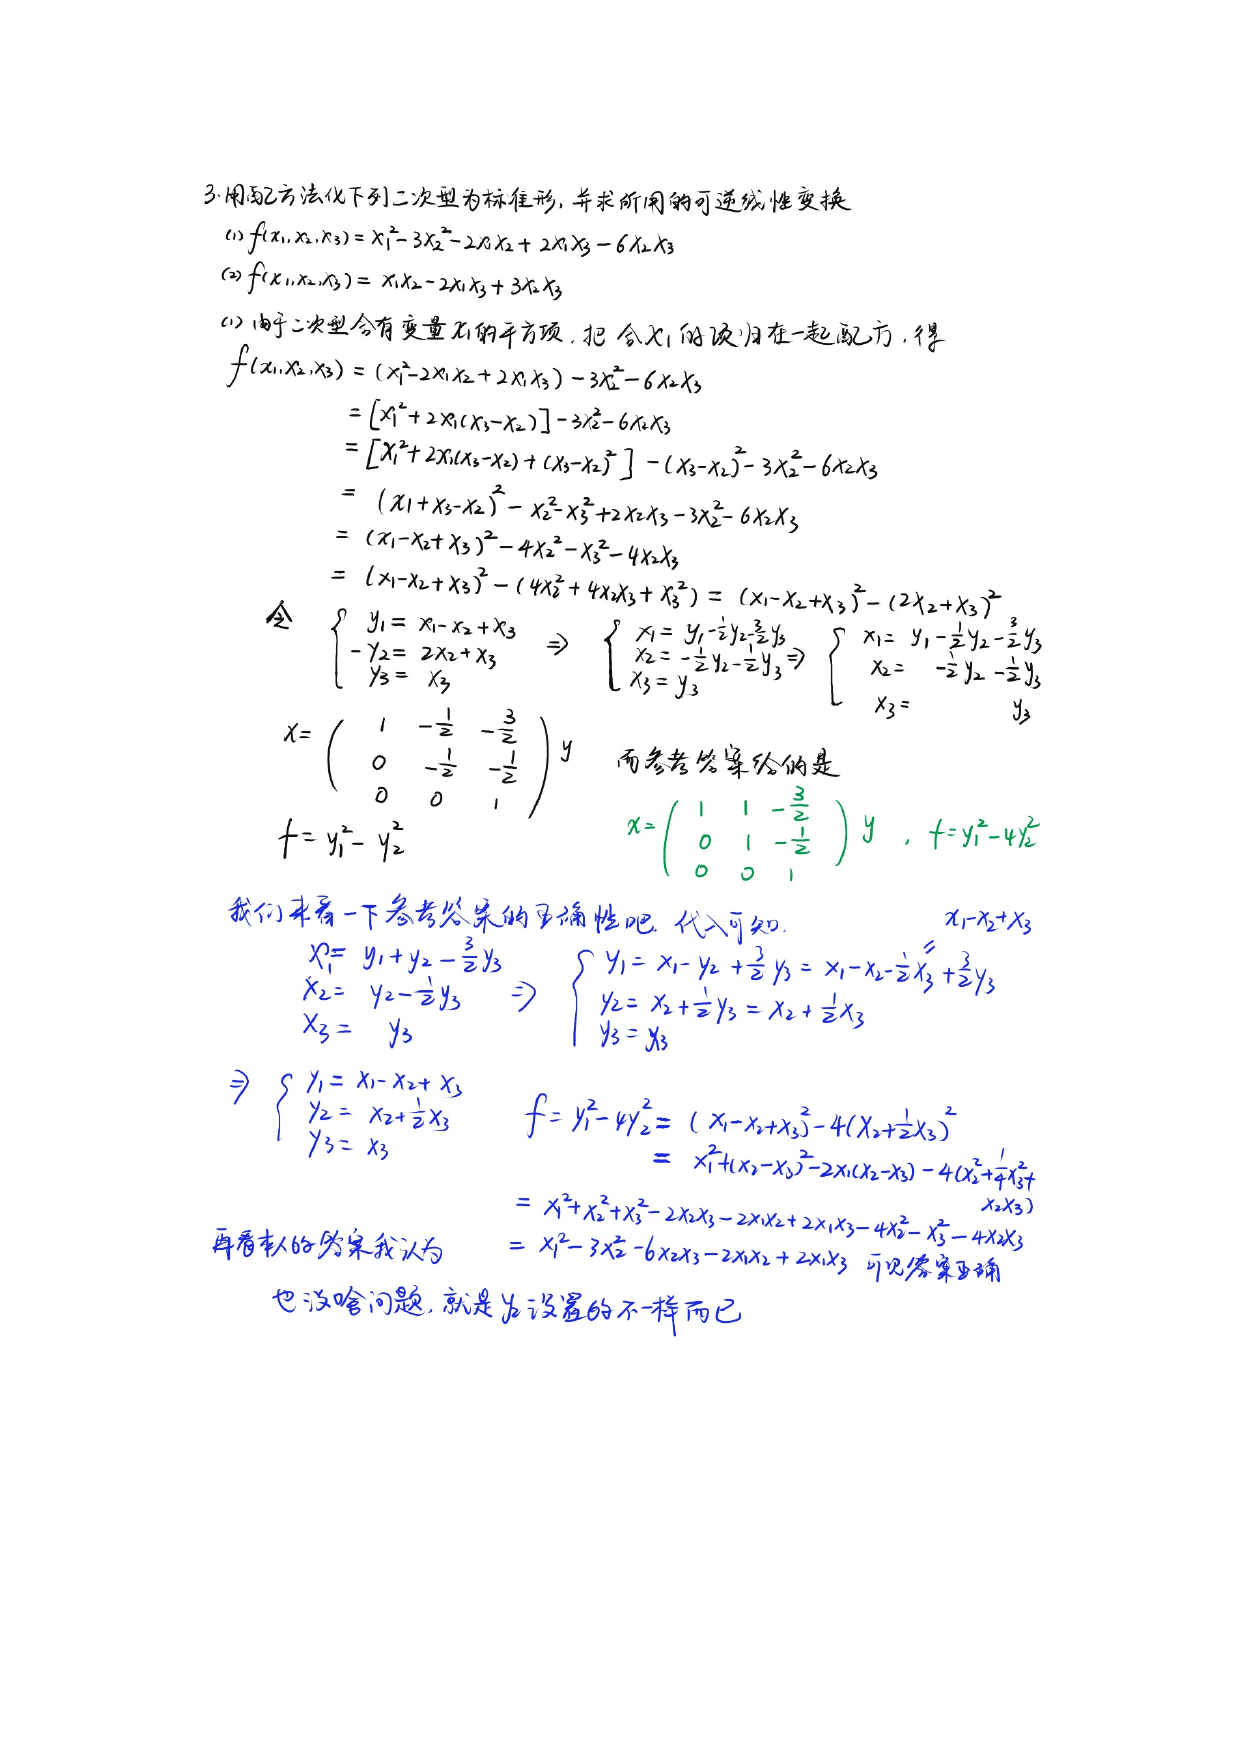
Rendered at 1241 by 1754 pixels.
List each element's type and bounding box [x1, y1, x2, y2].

picture [187, 162, 1053, 1386]
